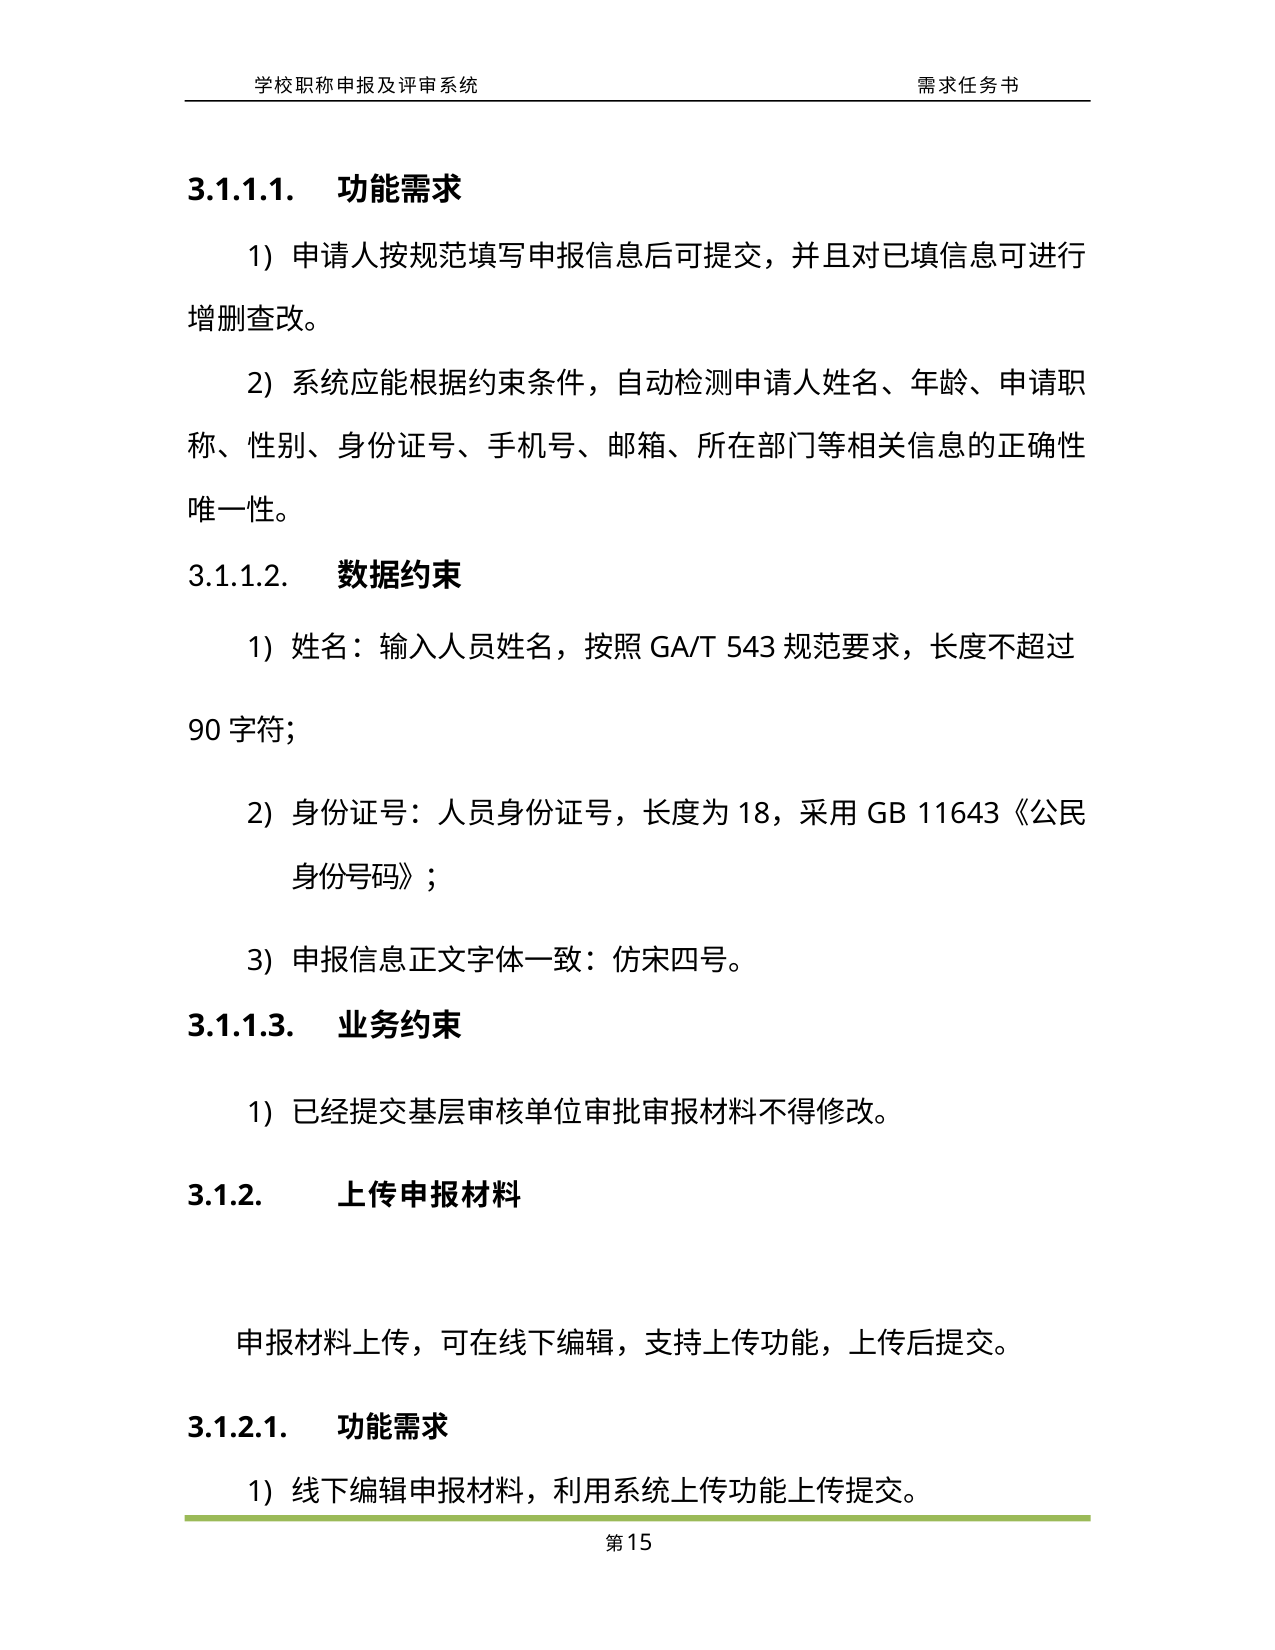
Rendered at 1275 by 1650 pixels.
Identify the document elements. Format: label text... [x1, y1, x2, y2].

list 申请人按规范填写申报信息后可提交，并且对已填信息可进行增删查改。 [188, 232, 1088, 338]
list 姓名：输入人员姓名，按照 GA/T 543 规范要求，长度不超过 [247, 624, 1131, 666]
list 身份证号：人员身份证号，长度为 18，采用 GB 11643《公民身份号码》； [247, 790, 1088, 896]
subtitle 功能需求 [187, 164, 1131, 210]
list 系统应能根据约束条件，自动检测申请人姓名、年龄、申请职称、性别、身份证号、手机号、邮箱、所在部门等相关信息的正确性、唯一性。 [188, 359, 1088, 529]
text 申报材料上传，可在线下编辑，支持上传功能，上传后提交。 [177, 1320, 1063, 1362]
list 已经提交基层审核单位审批审报材料不得修改。 [188, 1089, 1088, 1131]
subtitle 功能需求 [187, 1404, 1131, 1446]
subtitle 上传申报材料 [187, 1172, 1131, 1214]
text 90 字符； [188, 707, 1131, 749]
subtitle 业务约束 [187, 1000, 1131, 1045]
subtitle 数据约束 [187, 550, 1131, 595]
list 申报信息正文字体一致：仿宋四号。 [188, 936, 1117, 979]
list 线下编辑申报材料，利用系统上传功能上传提交。 [188, 1468, 1088, 1510]
